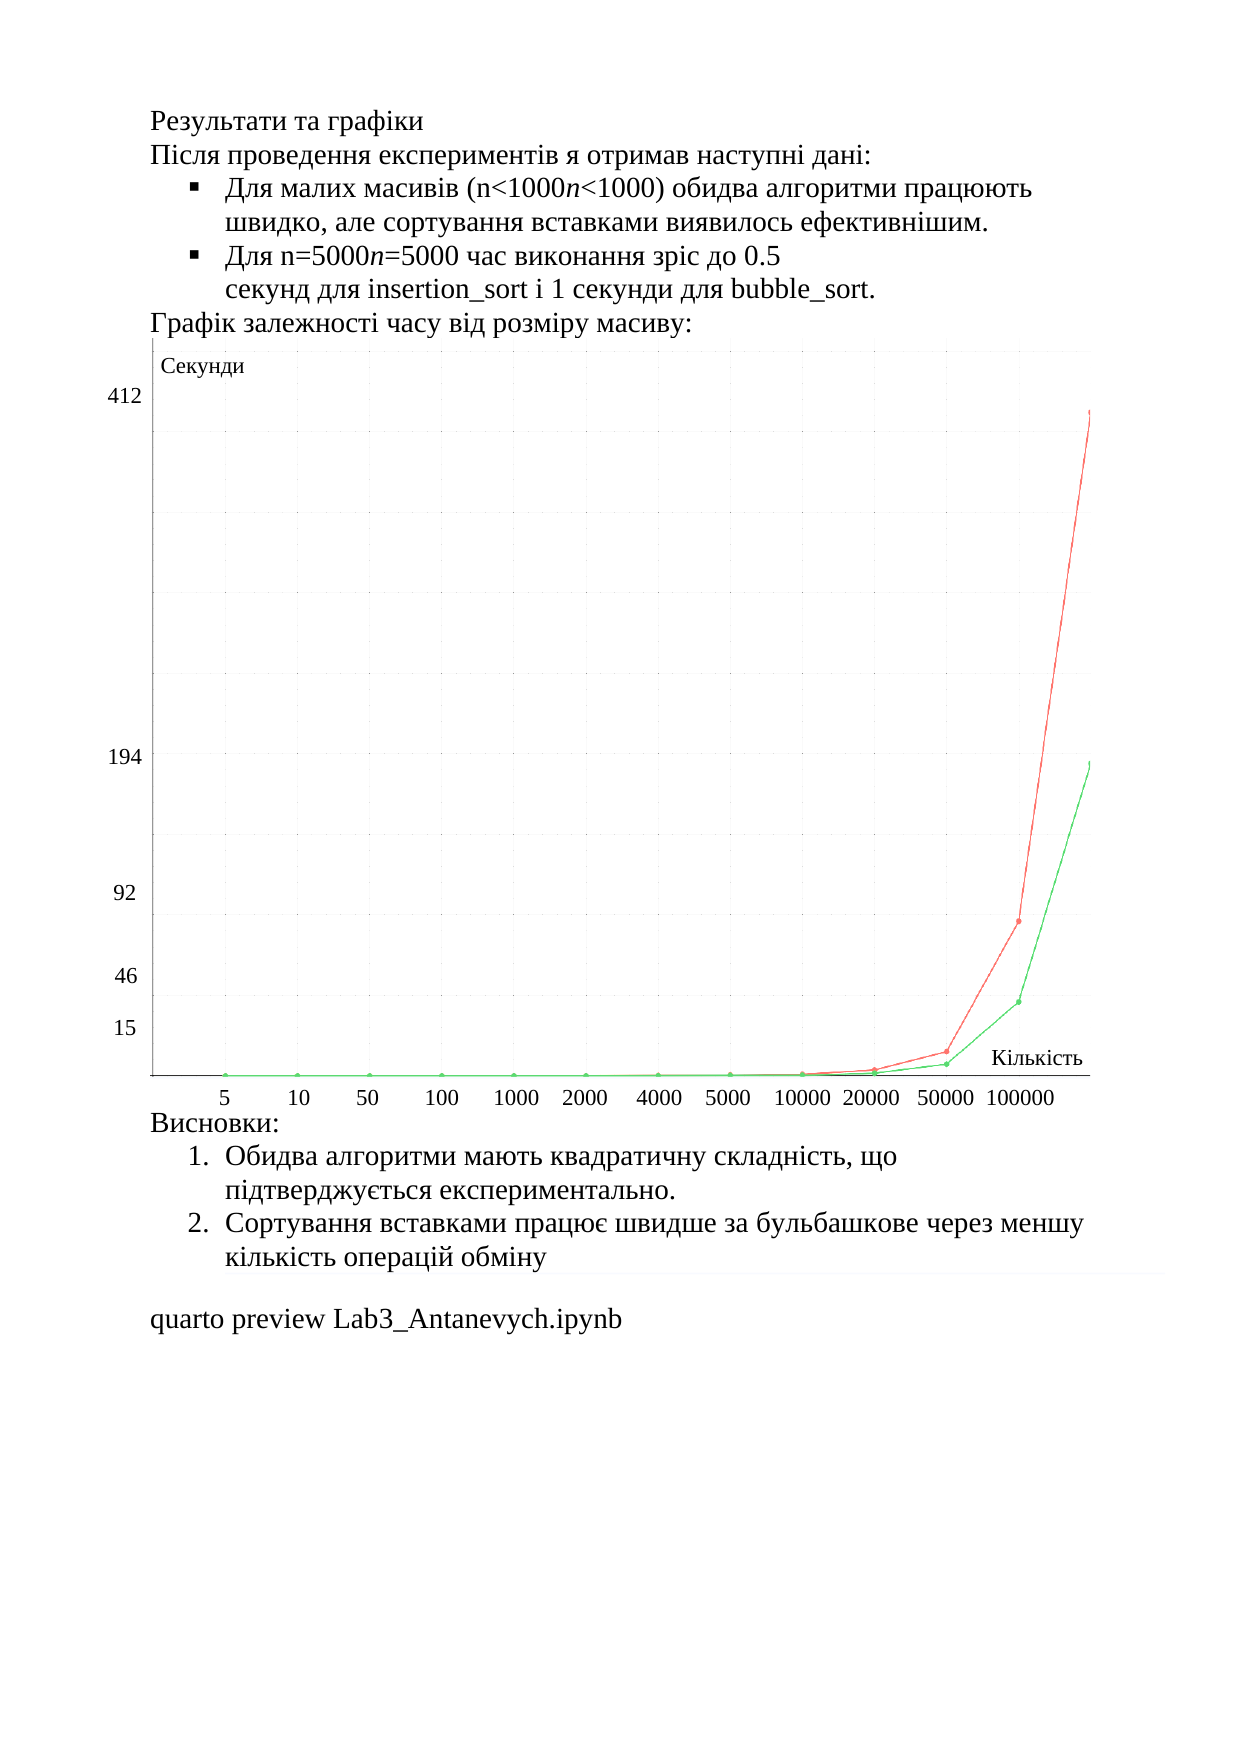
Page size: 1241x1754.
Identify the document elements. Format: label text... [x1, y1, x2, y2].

list Для n=5000n=5000 час виконання зріс до 0.5 секунд для insertion_sort і 1 секунди для bubble_sort. [187, 238, 1090, 305]
text Графік залежності часу від розміру масиву: [150, 305, 1090, 338]
text Результати та графіки [150, 103, 1090, 137]
text Після проведення експериментів я отримав наступні дані: [150, 137, 1090, 171]
picture [150, 338, 1091, 1076]
list Для малих масивів (n<1000n<1000) обидва алгоритми працюють швидко, але сортування вставками виявилось ефективнішим. [187, 171, 1090, 238]
list Сортування вставками працює швидше за бульбашкове через меншу кількість операцій обміну [187, 1206, 1090, 1301]
list Обидва алгоритми мають квадратичну складність, що підтверджується експериментально. [187, 1138, 1090, 1206]
text quarto preview Lab3_Antanevych.ipynb [150, 1301, 1090, 1334]
text Висновки: [150, 1105, 1090, 1138]
